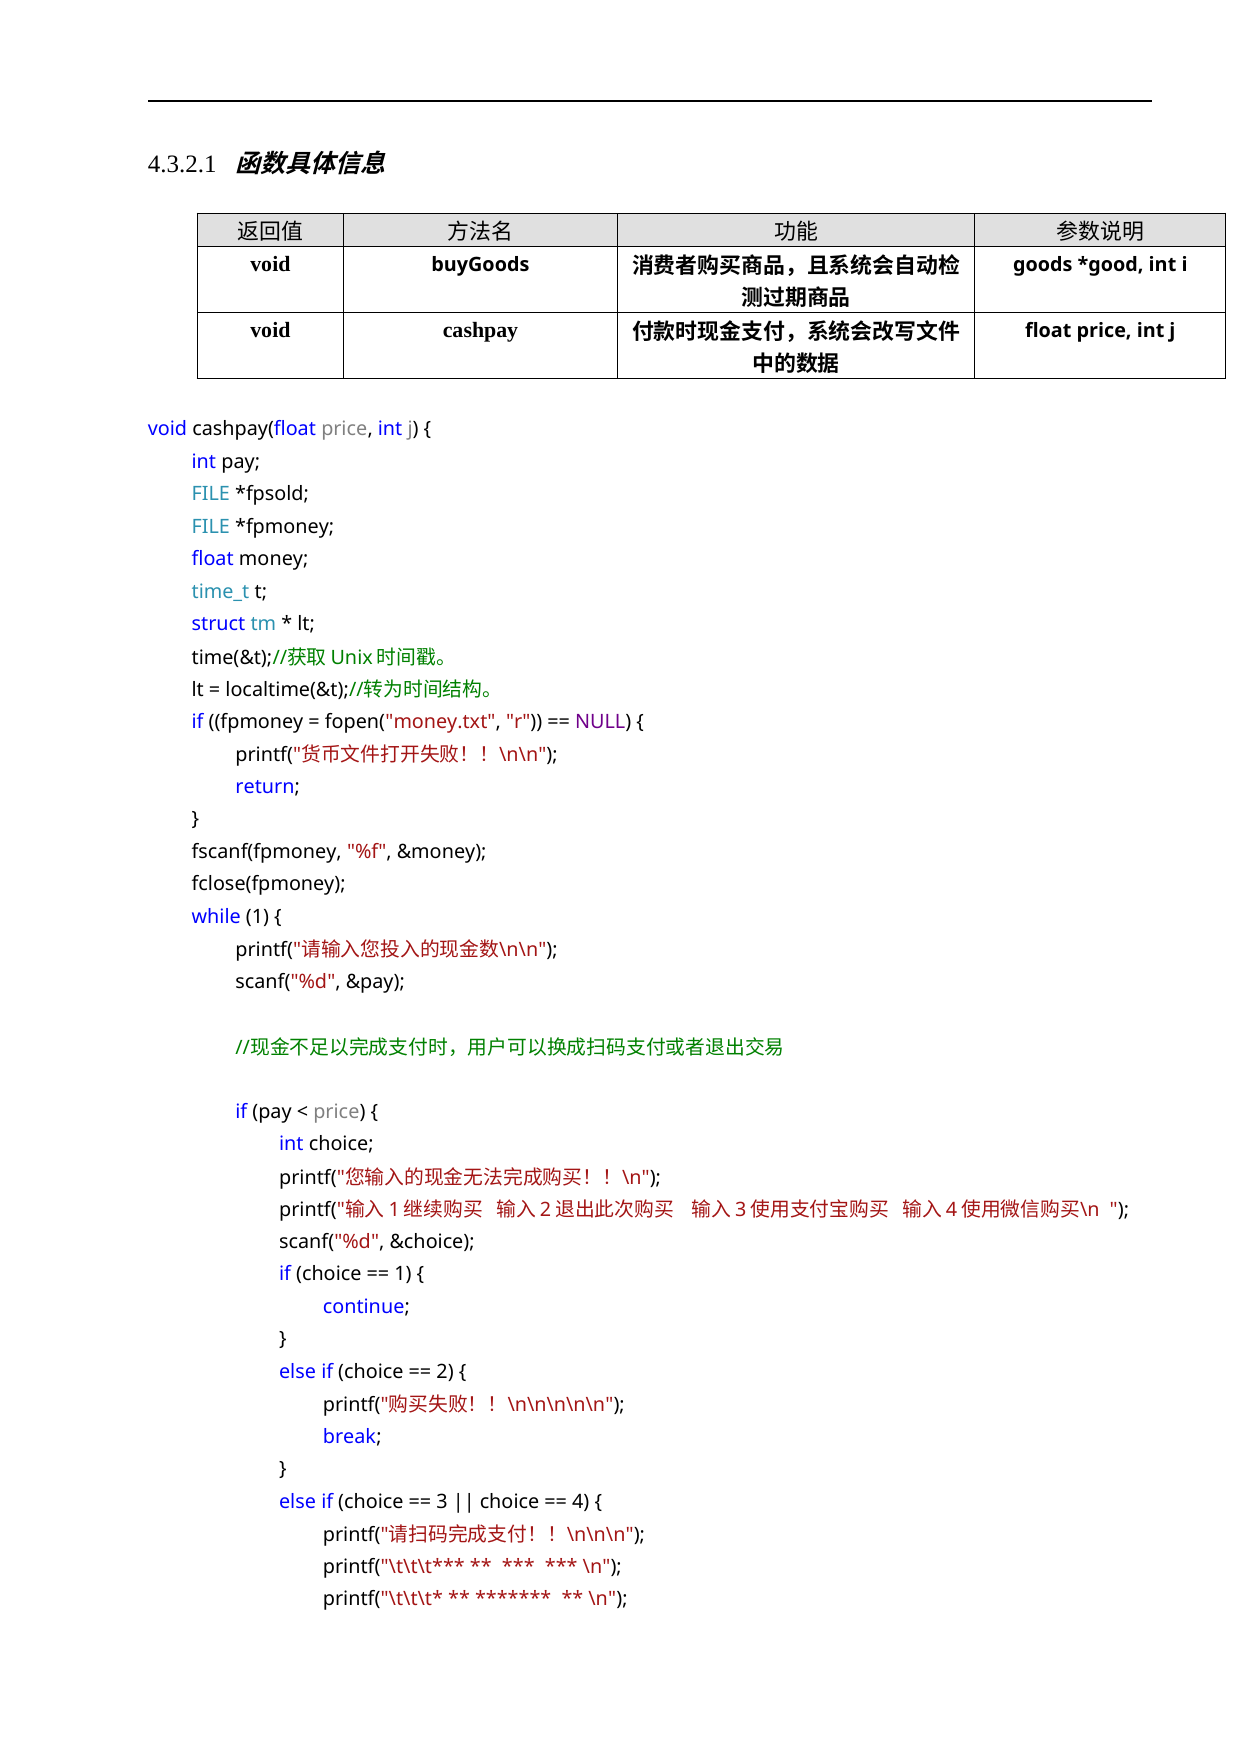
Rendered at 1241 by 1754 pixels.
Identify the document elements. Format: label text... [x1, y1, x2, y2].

table_header 参数说明 [975, 214, 1225, 246]
text int choice; [148, 1127, 1152, 1159]
text printf("输入1继续购买 输入2退出此次购买 输入3使用支付宝购买 输入4使用微信购买\n "); [148, 1192, 1152, 1224]
text } [148, 1452, 1152, 1484]
text lt = localtime(&t);//转为时间结构。 [148, 672, 1152, 704]
table_cell buyGoods [344, 247, 617, 312]
text if (choice == 1) { [148, 1257, 1152, 1289]
table_cell cashpay [344, 313, 617, 378]
text FILE *fpmoney; [148, 509, 1152, 542]
table_cell void [198, 247, 343, 312]
text printf("购买失败！！\n\n\n\n\n"); [148, 1387, 1152, 1419]
text scanf("%d", &choice); [148, 1224, 1152, 1257]
text float money; [148, 542, 1152, 574]
text printf("您输入的现金无法完成购买！！\n"); [148, 1159, 1152, 1192]
table_cell void [198, 313, 343, 378]
table_cell float price, int j [975, 313, 1225, 378]
text time_t t; [148, 574, 1152, 607]
table_header 功能 [618, 214, 974, 246]
subtitle 函数具体信息 [148, 129, 1152, 194]
text scanf("%d", &pay); [148, 964, 1152, 997]
text fscanf(fpmoney, "%f", &money); [148, 834, 1152, 867]
text printf("\t\t\t* ** ******* ** \n"); [148, 1582, 1152, 1614]
text else if (choice == 3 || choice == 4) { [148, 1484, 1152, 1517]
text int pay; [148, 444, 1152, 477]
text printf("请扫码完成支付！！\n\n\n"); [148, 1517, 1152, 1549]
text if ((fpmoney = fopen("money.txt", "r")) == NULL) { [148, 704, 1152, 737]
text FILE *fpsold; [148, 477, 1152, 509]
text printf("\t\t\t*** ** *** *** \n"); [148, 1549, 1152, 1582]
text } [148, 802, 1152, 834]
text return; [148, 769, 1152, 802]
text void cashpay(float price, int j) { [148, 412, 1152, 444]
table_cell 付款时现金支付，系统会改写文件中的数据 [618, 313, 974, 378]
text else if (choice == 2) { [148, 1354, 1152, 1387]
text } [148, 1322, 1152, 1354]
text break; [148, 1419, 1152, 1452]
text printf("请输入您投入的现金数\n\n"); [148, 932, 1152, 964]
text time(&t);//获取Unix时间戳。 [148, 639, 1152, 672]
table_cell 消费者购买商品，且系统会自动检测过期商品 [618, 247, 974, 312]
table_header 方法名 [344, 214, 617, 246]
text if (pay < price) { [148, 1094, 1152, 1127]
text struct tm * lt; [148, 607, 1152, 639]
text fclose(fpmoney); [148, 867, 1152, 899]
text //现金不足以完成支付时，用户可以换成扫码支付或者退出交易 [148, 1029, 1152, 1062]
table_header 返回值 [198, 214, 343, 246]
text continue; [148, 1289, 1152, 1322]
text while (1) { [148, 899, 1152, 932]
text printf("货币文件打开失败！！\n\n"); [148, 737, 1152, 769]
table_cell goods *good, int i [975, 247, 1225, 312]
